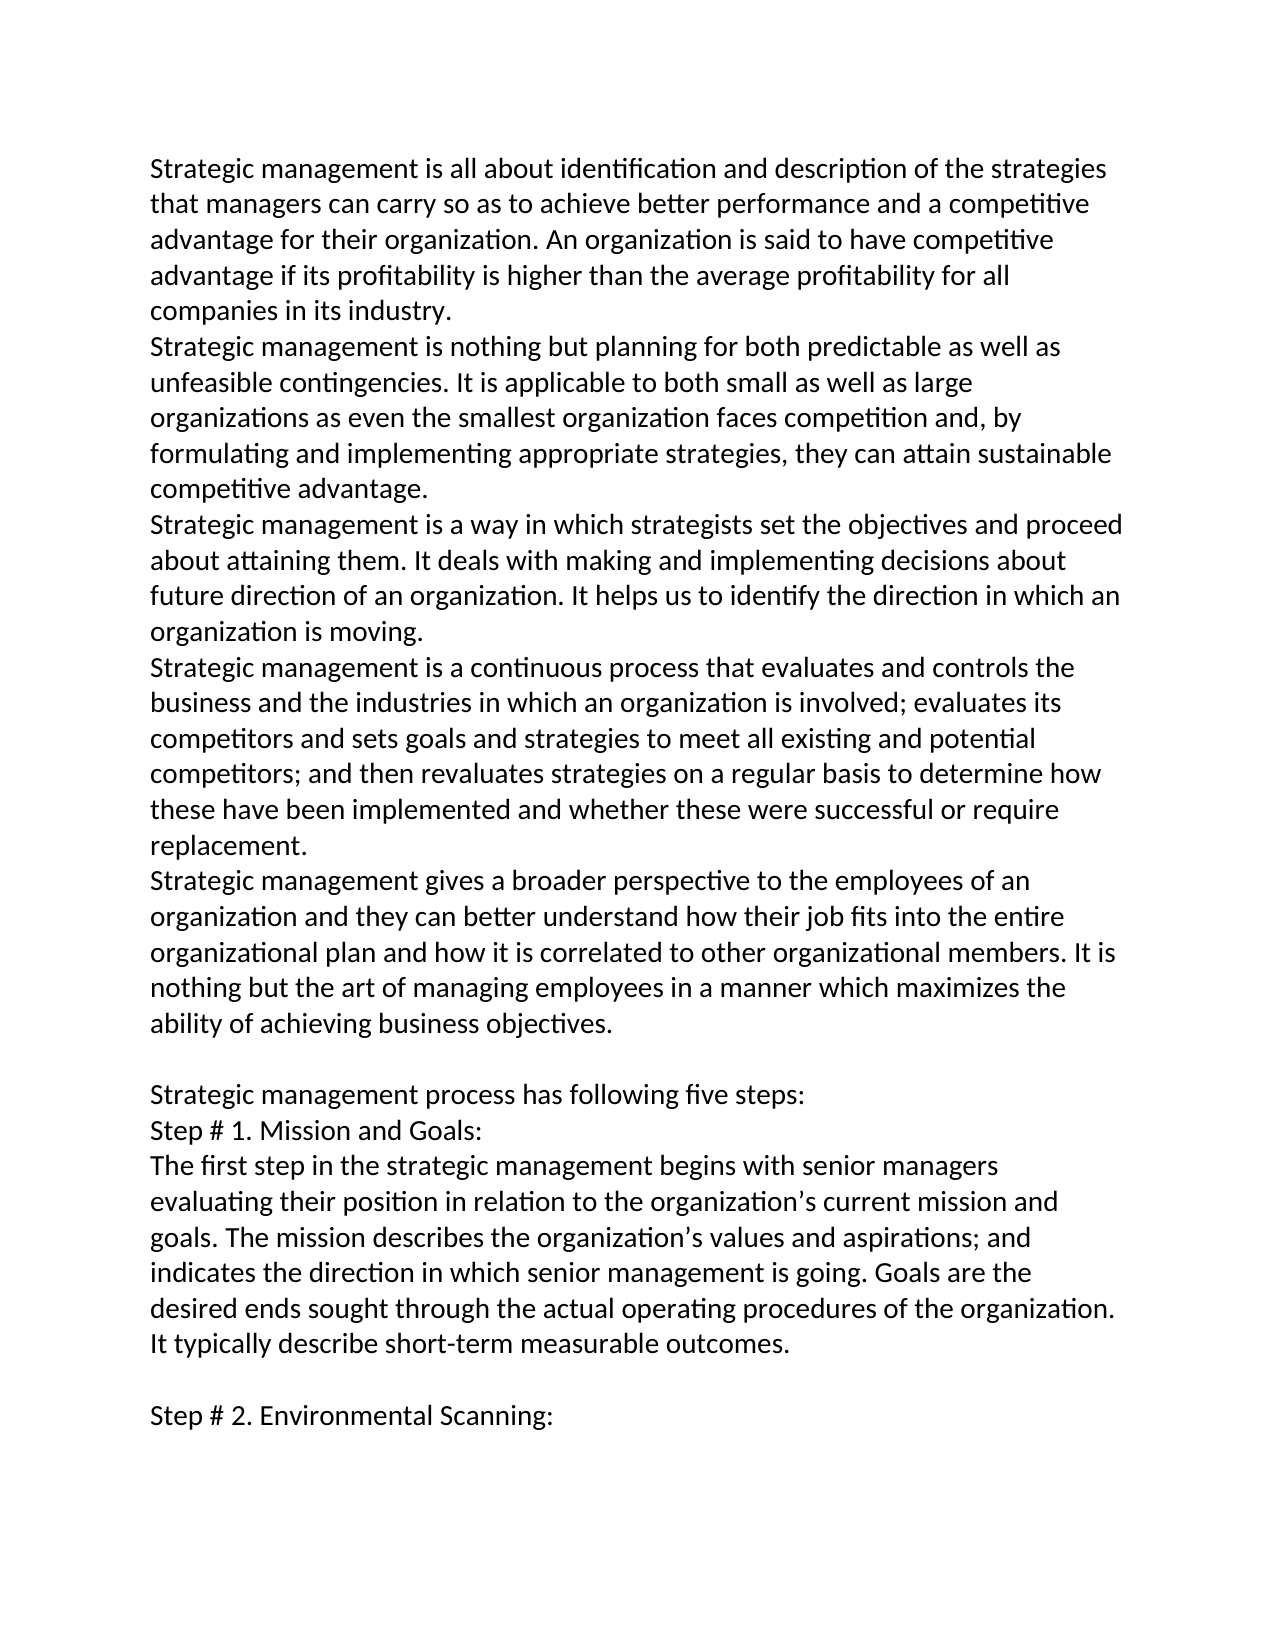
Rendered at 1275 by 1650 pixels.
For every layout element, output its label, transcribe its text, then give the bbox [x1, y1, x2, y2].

text Strategic management process has following five steps: [150, 1076, 1125, 1112]
text The first step in the strategic management begins with senior managers evaluating their position in relation to the organization’s current mission and goals. The mission describes the organization’s values and aspirations; and indicates the direction in which senior management is going. Goals are the desired ends sought through the actual operating procedures of the organization. It typically describe short-term measurable outcomes. [150, 1147, 1125, 1361]
text Step # 2. Environmental Scanning: [150, 1397, 1125, 1432]
text Strategic management is a continuous process that evaluates and controls the business and the industries in which an organization is involved; evaluates its competitors and sets goals and strategies to meet all existing and potential competitors; and then revaluates strategies on a regular basis to determine how these have been implemented and whether these were successful or require replacement. [150, 649, 1125, 862]
text Strategic management is a way in which strategists set the objectives and proceed about attaining them. It deals with making and implementing decisions about future direction of an organization. It helps us to identify the direction in which an organization is moving. [150, 506, 1125, 649]
text Strategic management is nothing but planning for both predictable as well as unfeasible contingencies. It is applicable to both small as well as large organizations as even the smallest organization faces competition and, by formulating and implementing appropriate strategies, they can attain sustainable competitive advantage. [150, 328, 1125, 506]
text Strategic management is all about identification and description of the strategies that managers can carry so as to achieve better performance and a competitive advantage for their organization. An organization is said to have competitive advantage if its profitability is higher than the average profitability for all companies in its industry. [150, 150, 1125, 328]
text Step # 1. Mission and Goals: [150, 1112, 1125, 1147]
text Strategic management gives a broader perspective to the employees of an organization and they can better understand how their job fits into the entire organizational plan and how it is correlated to other organizational members. It is nothing but the art of managing employees in a manner which maximizes the ability of achieving business objectives. [150, 862, 1125, 1041]
